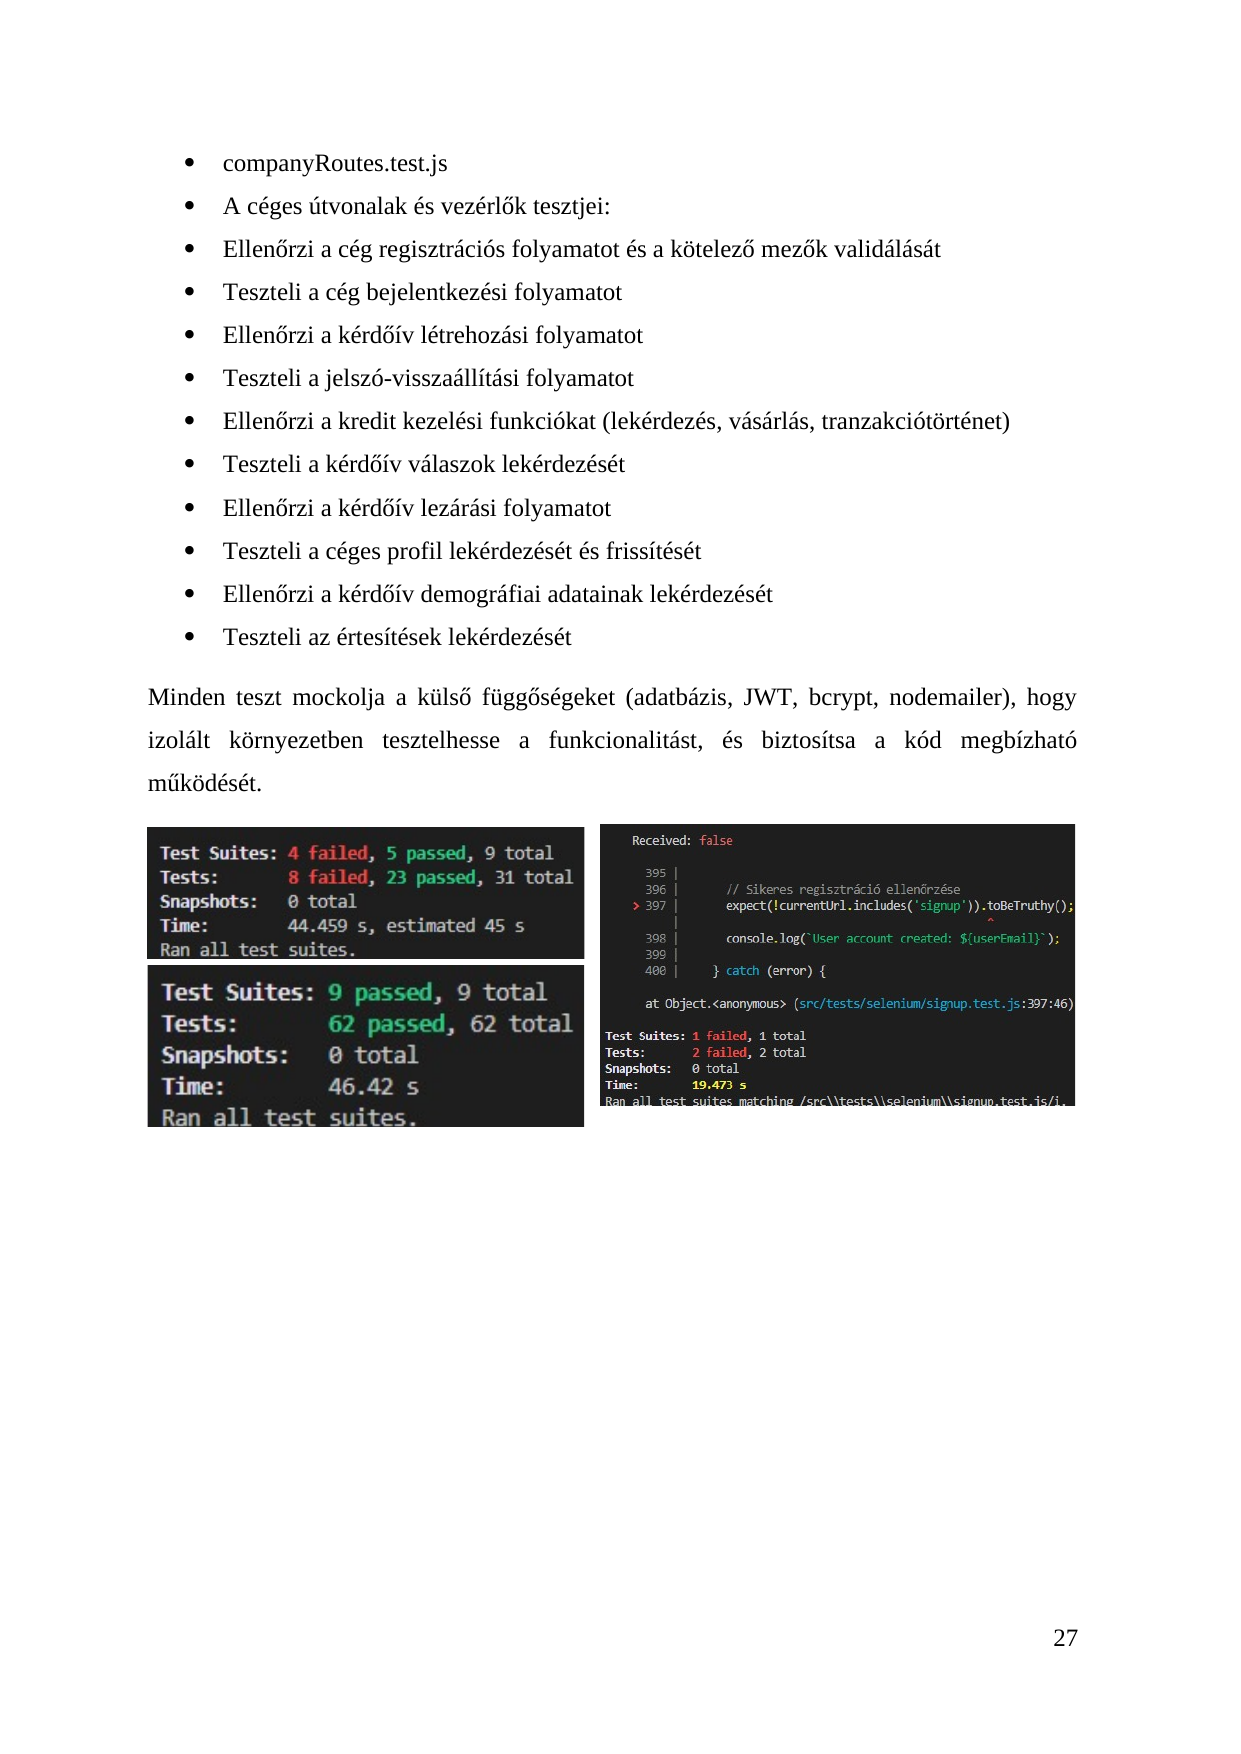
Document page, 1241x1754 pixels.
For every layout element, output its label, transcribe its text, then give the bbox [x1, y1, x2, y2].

list Ellenőrzi a kérdőív demográfiai adatainak lekérdezését [185, 579, 1078, 608]
list Teszteli a céges profil lekérdezését és frissítését [185, 536, 1078, 564]
list Ellenőrzi a kérdőív lezárási folyamatot [185, 493, 1078, 521]
text Minden teszt mockolja a külső függőségeket (adatbázis, JWT, bcrypt, nodemailer), hogy izolált környezetben tesztelhesse a funkcionalitást, és biztosítsa a kód megbízható működését. [148, 682, 1078, 840]
list Teszteli a jelszó-visszaállítási folyamatot [185, 363, 1078, 392]
picture [600, 824, 1075, 1106]
list Ellenőrzi a cég regisztrációs folyamatot és a kötelező mezők validálását [185, 234, 1078, 263]
list Ellenőrzi a kérdőív létrehozási folyamatot [185, 320, 1078, 349]
list Teszteli a cég bejelentkezési folyamatot [185, 277, 1078, 306]
list Teszteli az értesítések lekérdezését [185, 622, 1078, 651]
list A céges útvonalak és vezérlők tesztjei: [185, 191, 1078, 219]
picture [147, 965, 585, 1127]
list companyRoutes.test.js [185, 148, 1078, 176]
list Teszteli a kérdőív válaszok lekérdezését [185, 449, 1078, 478]
list Ellenőrzi a kredit kezelési funkciókat (lekérdezés, vásárlás, tranzakciótörténet) [185, 406, 1078, 435]
picture [147, 827, 585, 959]
